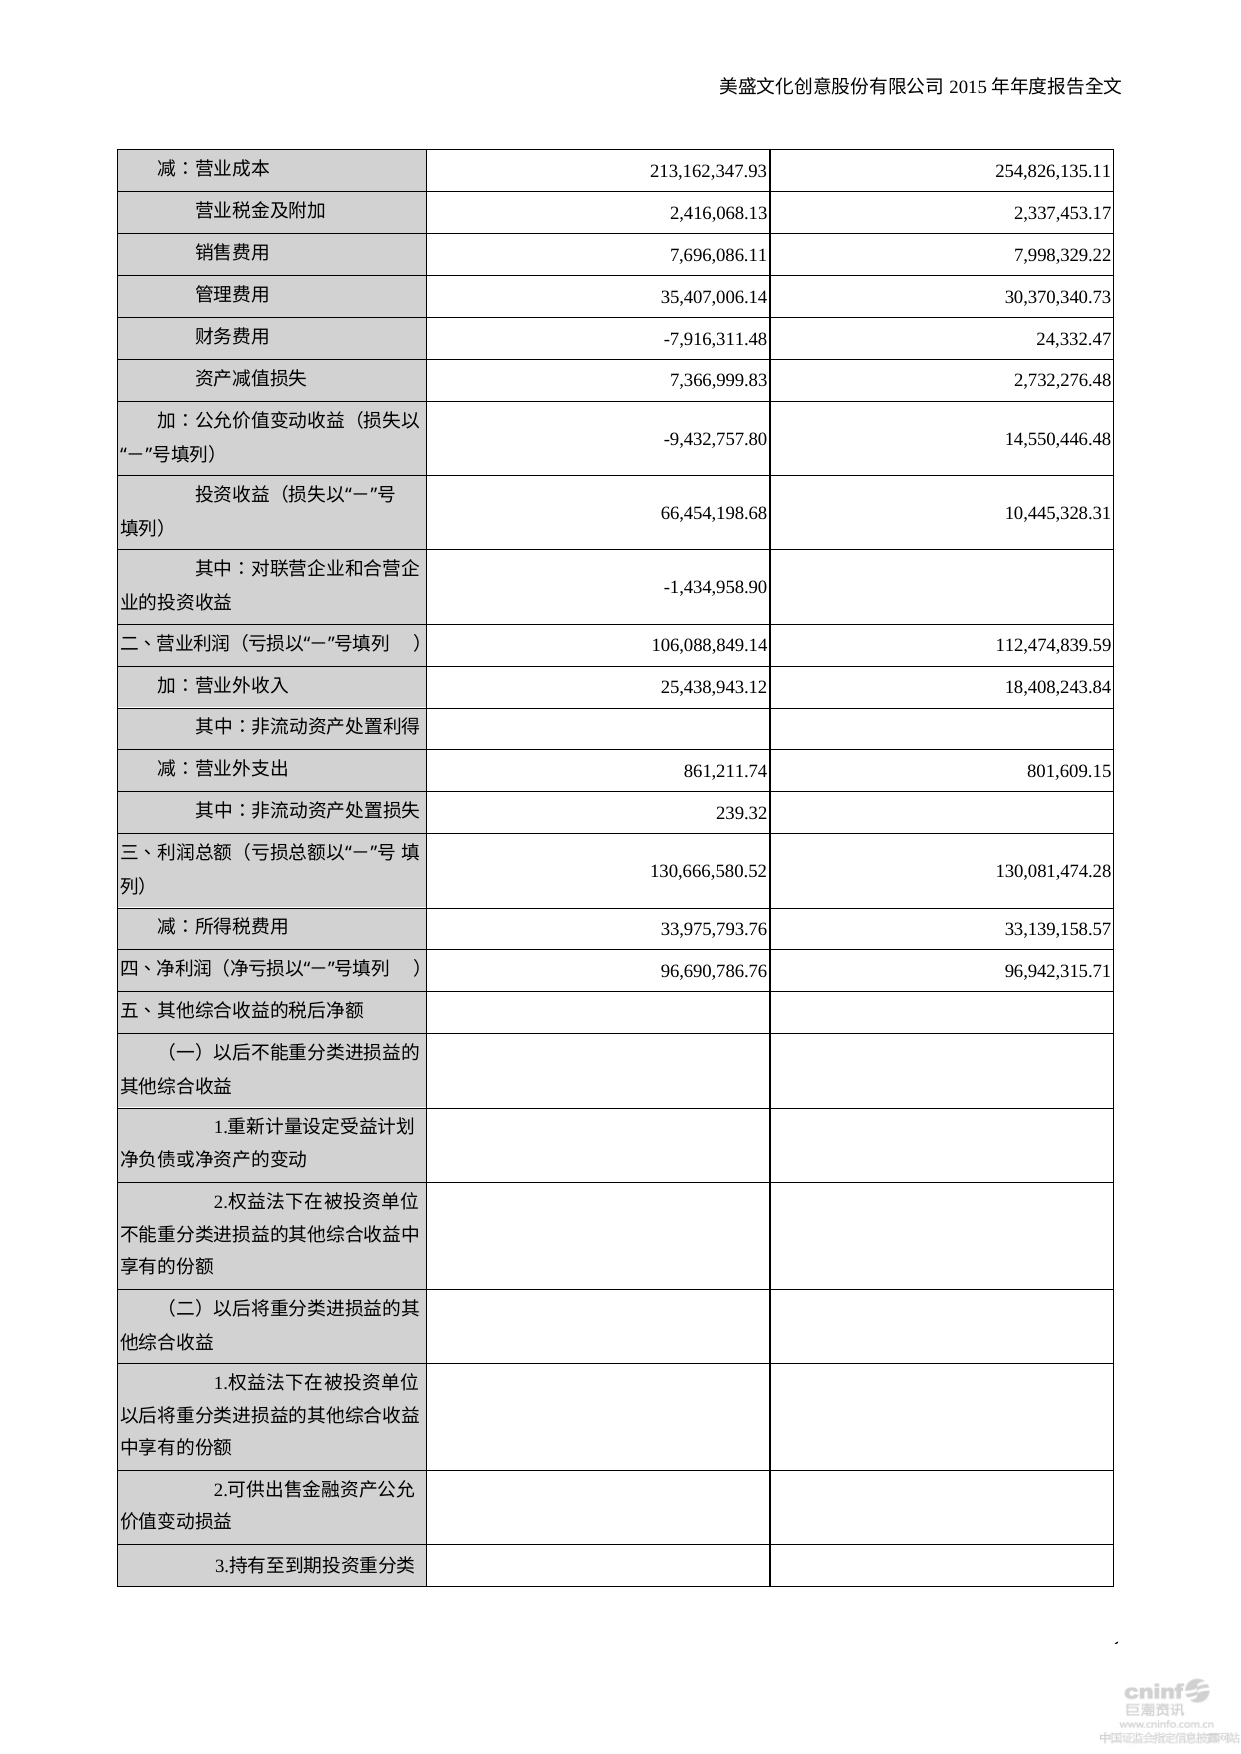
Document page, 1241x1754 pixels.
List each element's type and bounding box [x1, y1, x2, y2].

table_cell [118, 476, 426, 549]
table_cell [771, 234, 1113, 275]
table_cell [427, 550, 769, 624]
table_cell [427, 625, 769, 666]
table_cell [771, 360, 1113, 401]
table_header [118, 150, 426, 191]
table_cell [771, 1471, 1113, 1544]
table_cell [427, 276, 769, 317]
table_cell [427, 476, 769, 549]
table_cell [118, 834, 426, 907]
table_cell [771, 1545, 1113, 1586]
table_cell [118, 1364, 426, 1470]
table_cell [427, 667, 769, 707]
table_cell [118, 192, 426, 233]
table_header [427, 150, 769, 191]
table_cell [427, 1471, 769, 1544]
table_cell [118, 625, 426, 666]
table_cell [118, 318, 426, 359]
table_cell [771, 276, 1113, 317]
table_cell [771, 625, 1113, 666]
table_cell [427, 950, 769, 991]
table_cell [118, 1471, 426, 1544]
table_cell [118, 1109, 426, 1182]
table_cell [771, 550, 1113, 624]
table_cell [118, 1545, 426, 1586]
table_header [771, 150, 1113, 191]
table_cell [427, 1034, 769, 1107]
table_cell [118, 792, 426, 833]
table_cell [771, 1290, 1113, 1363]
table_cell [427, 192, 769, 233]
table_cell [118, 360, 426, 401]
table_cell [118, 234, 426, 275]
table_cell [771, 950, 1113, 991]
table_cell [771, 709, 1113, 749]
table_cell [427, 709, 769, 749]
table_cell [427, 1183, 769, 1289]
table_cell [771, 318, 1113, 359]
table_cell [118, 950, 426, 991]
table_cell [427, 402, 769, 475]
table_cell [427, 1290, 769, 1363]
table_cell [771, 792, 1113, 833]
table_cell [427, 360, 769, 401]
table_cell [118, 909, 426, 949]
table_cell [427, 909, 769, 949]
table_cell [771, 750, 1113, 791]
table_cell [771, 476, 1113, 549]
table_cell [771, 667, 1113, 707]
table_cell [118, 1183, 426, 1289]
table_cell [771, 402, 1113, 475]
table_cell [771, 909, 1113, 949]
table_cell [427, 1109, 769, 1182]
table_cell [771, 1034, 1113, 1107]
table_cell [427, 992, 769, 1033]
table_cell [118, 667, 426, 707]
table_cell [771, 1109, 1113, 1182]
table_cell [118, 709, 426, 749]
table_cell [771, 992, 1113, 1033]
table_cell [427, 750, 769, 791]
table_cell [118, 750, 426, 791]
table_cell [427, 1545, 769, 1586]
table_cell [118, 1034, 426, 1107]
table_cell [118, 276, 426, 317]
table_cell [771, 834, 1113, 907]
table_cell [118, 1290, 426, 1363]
picture [1099, 1673, 1241, 1754]
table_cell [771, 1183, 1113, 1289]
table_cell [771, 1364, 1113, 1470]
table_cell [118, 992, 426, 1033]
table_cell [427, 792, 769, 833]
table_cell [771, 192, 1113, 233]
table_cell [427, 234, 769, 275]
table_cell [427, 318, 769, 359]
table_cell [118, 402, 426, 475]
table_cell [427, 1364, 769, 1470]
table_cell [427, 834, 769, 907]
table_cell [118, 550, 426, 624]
